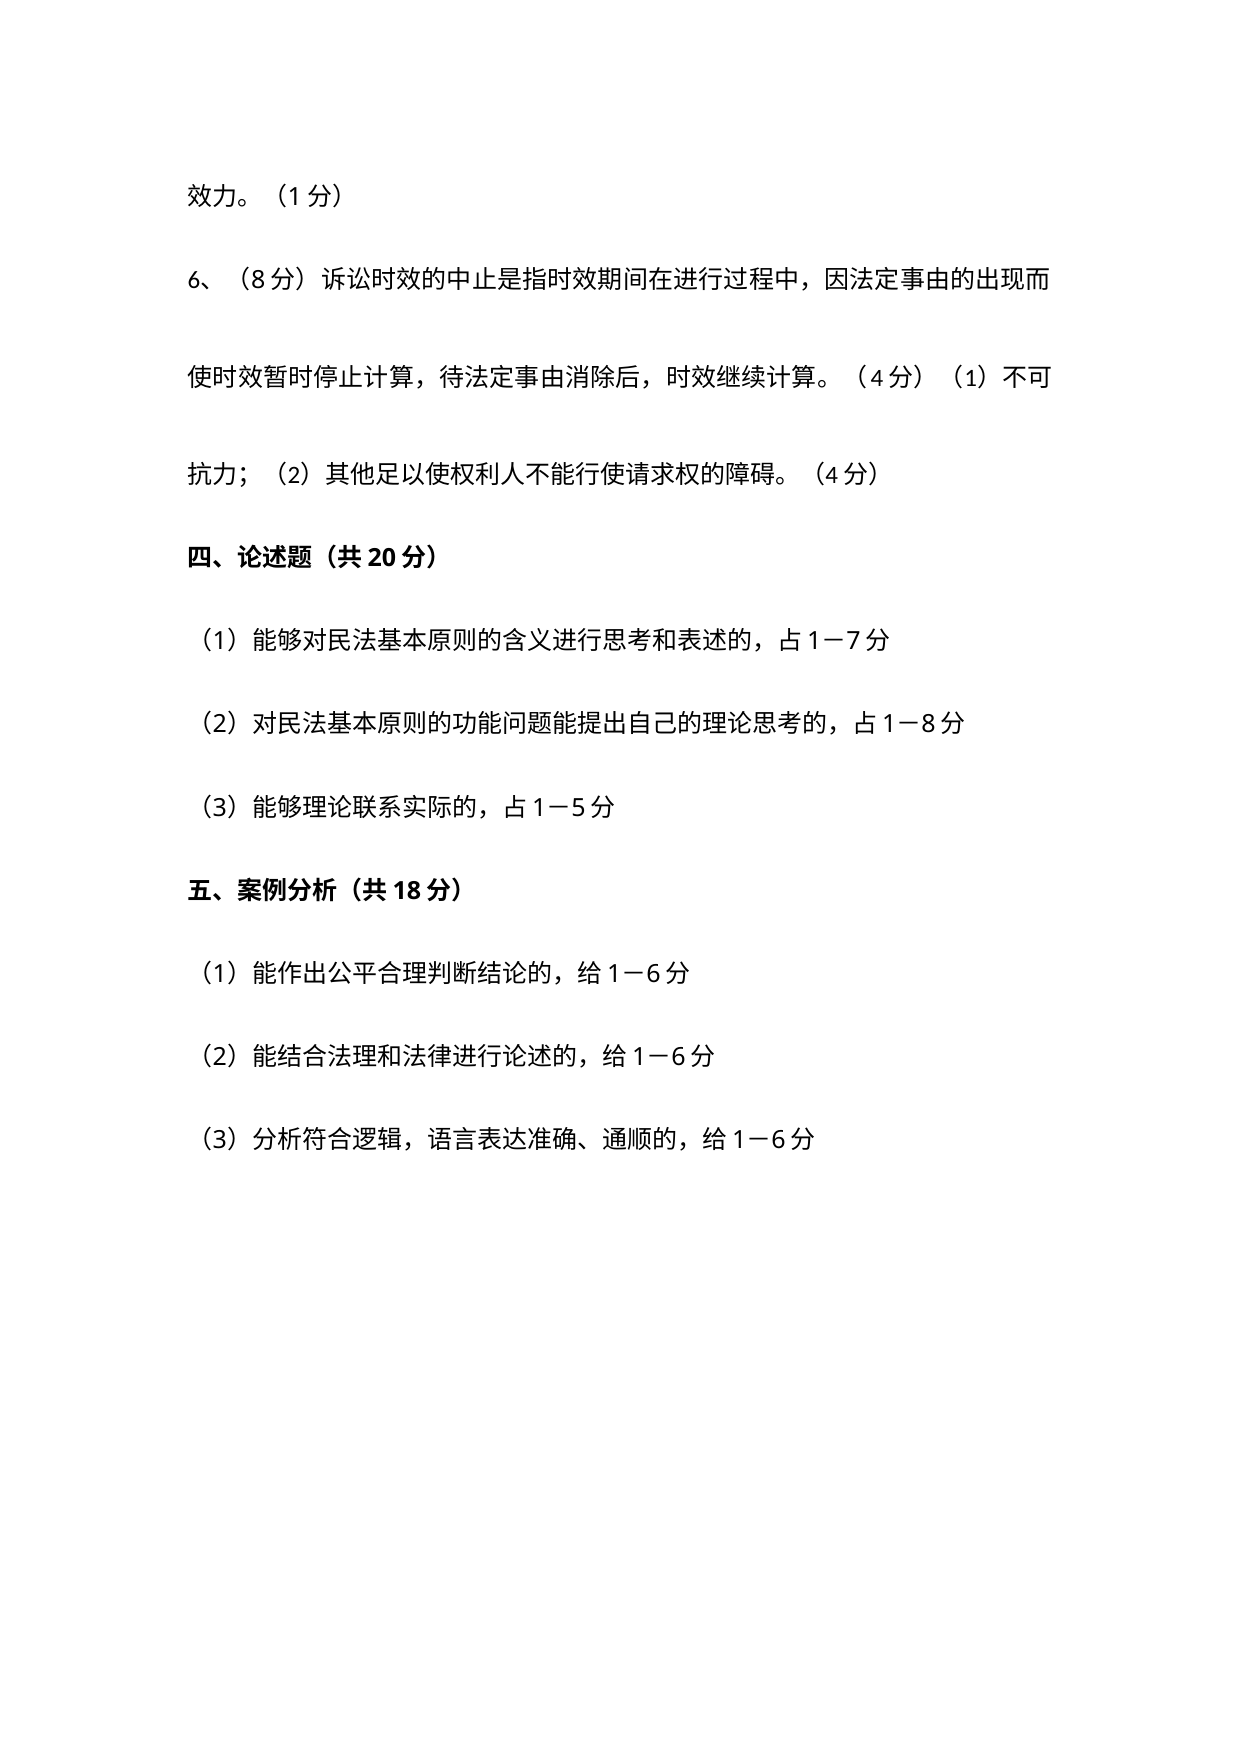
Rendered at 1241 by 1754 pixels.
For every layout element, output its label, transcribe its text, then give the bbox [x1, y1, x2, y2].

text （2）对民法基本原则的功能问题能提出自己的理论思考的，占1－8分 [187, 689, 1053, 754]
text 四、论述题（共20分） [187, 523, 1053, 588]
text 五、案例分析（共18分） [187, 856, 1053, 921]
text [187, 162, 1053, 227]
text （3）能够理论联系实际的，占1－5分 [187, 773, 1053, 838]
text （1）能够对民法基本原则的含义进行思考和表述的，占1－7分 [187, 606, 1053, 671]
text （2）能结合法理和法律进行论述的，给1－6分 [187, 1022, 1053, 1087]
text 6、（8分）诉讼时效的中止是指时效期间在进行过程中，因法定事由的出现而使时效暂时停止计算，待法定事由消除后，时效继续计算。（4分）（1）不可抗力；（2）其他足以使权利人不能行使请求权的障碍。（4分） [187, 245, 1053, 505]
text （3）分析符合逻辑，语言表达准确、通顺的，给1－6分 [187, 1105, 1053, 1170]
text （1）能作出公平合理判断结论的，给1－6分 [187, 939, 1053, 1004]
